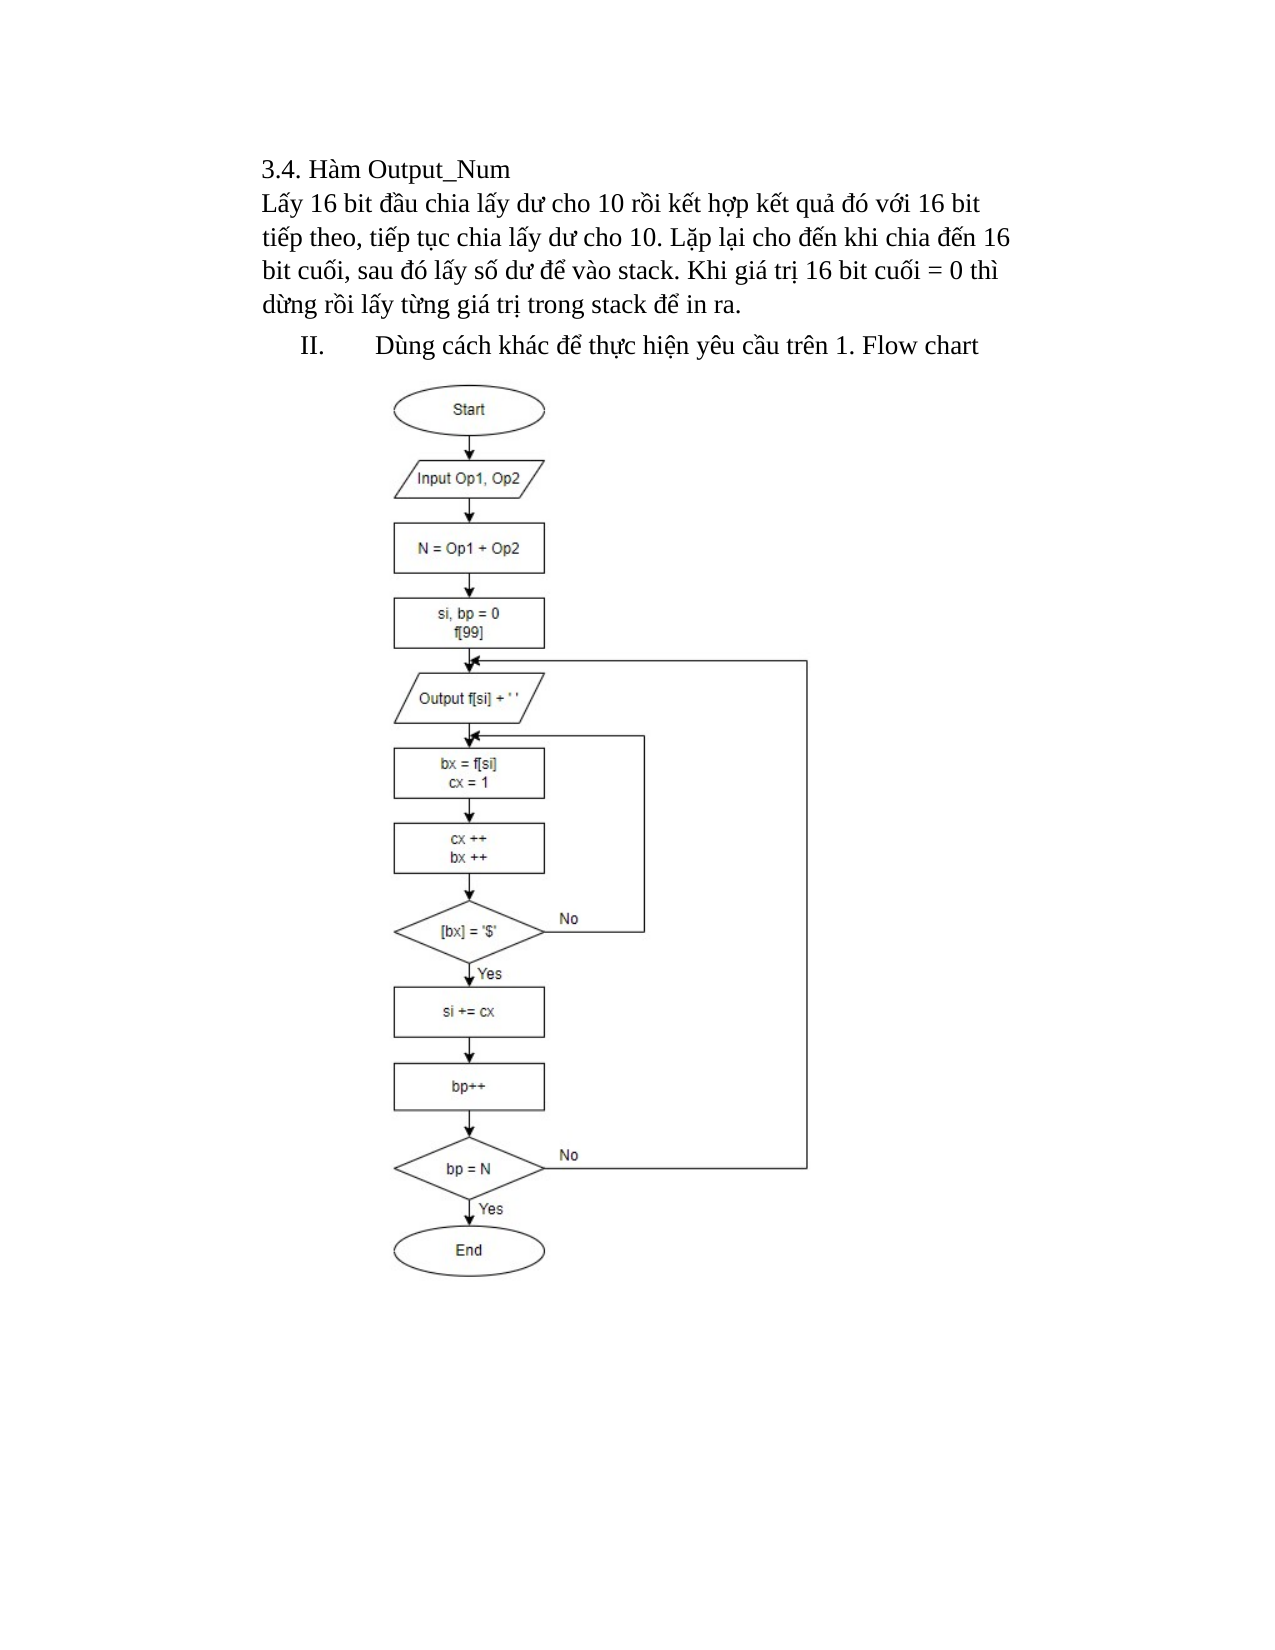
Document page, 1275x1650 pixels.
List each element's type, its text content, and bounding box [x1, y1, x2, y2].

subtitle 3.4. Hàm Output_Num [261, 153, 1013, 185]
picture [300, 370, 879, 1287]
text Lấy 16 bit đầu chia lấy dư cho 10 rồi kết hợp kết quả đó với 16 bit tiếp theo, tiếp tục chia lấy dư cho 10. Lặp lại cho đến khi chia đến 16 bit cuối, sau đó lấy số dư để vào stack. Khi giá trị 16 bit cuối = 0 thì dừng rồi lấy từng giá trị trong stack để in ra. [261, 187, 1014, 319]
text II. Dùng cách khác để thực hiện yêu cầu trên 1. Flow chart [300, 329, 1128, 360]
